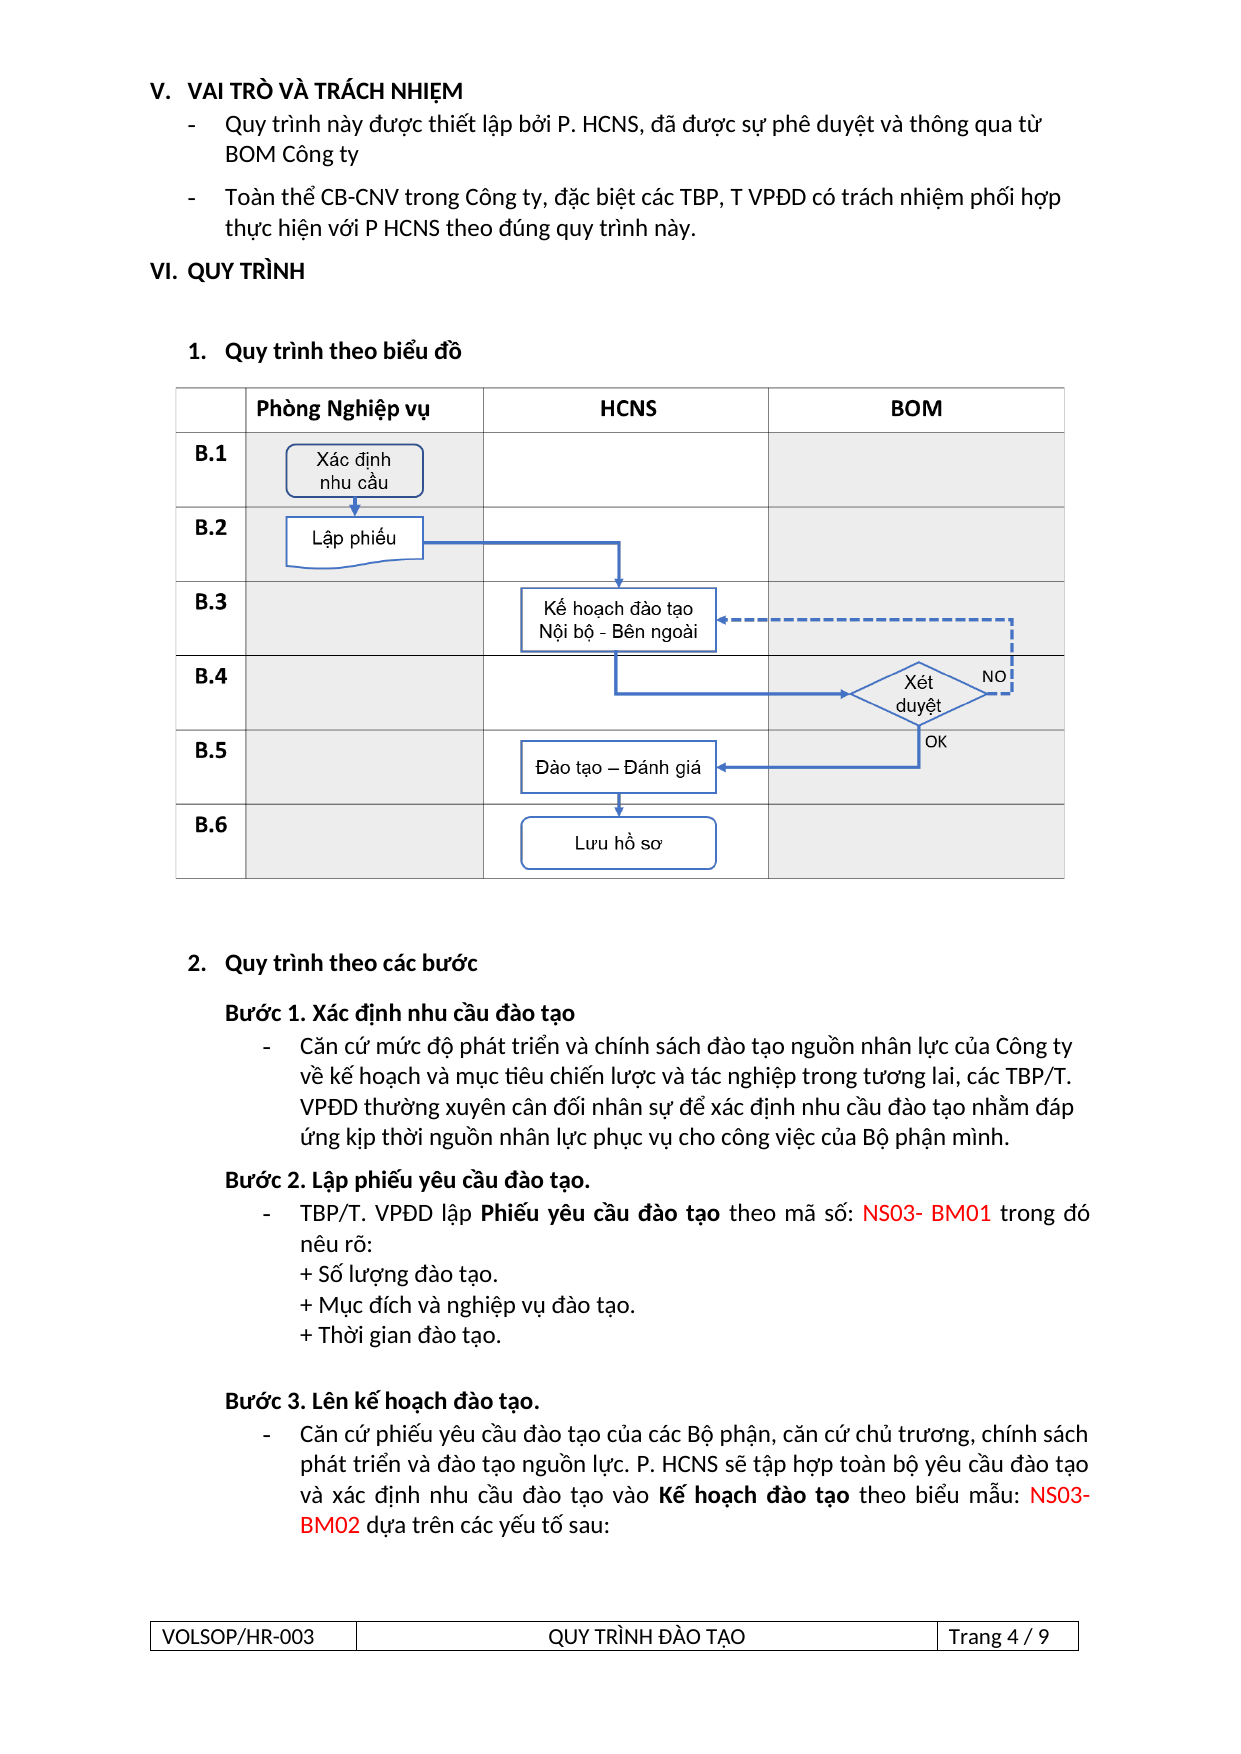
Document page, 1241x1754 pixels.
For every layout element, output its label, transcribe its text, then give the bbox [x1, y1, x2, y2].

list + Thời gian đào tạo. [300, 1319, 1090, 1350]
list + Số lượng đào tạo. [300, 1258, 1090, 1289]
subtitle Quy trình theo các bước [187, 947, 1090, 978]
subtitle Bước 1. Xác định nhu cầu đào tạo [225, 997, 1090, 1028]
list TBP/T. VPĐD lập Phiếu yêu cầu đào tạo theo mã số: NS03- BM01 trong đó nêu rõ: [262, 1197, 1090, 1258]
subtitle QUY TRÌNH [150, 255, 1090, 286]
list Căn cứ phiếu yêu cầu đào tạo của các Bộ phận, căn cứ chủ trương, chính sách phát triển và đào tạo nguồn lực. P. HCNS sẽ tập hợp toàn bộ yêu cầu đào tạo và xác định nhu cầu đào tạo vào Kế hoạch đào tạo theo biểu mẫu: NS03-BM02 dựa trên các yếu tố sau: [262, 1418, 1090, 1540]
subtitle Quy trình theo biểu đồ [187, 335, 1090, 365]
list Căn cứ mức độ phát triển và chính sách đào tạo nguồn nhân lực của Công ty về kế hoạch và mục tiêu chiến lược và tác nghiệp trong tương lai, các TBP/T. VPĐD thường xuyên cân đối nhân sự để xác định nhu cầu đào tạo nhằm đáp ứng kịp thời nguồn nhân lực phục vụ cho công việc của Bộ phận mình. [262, 1030, 1090, 1152]
subtitle Bước 2. Lập phiếu yêu cầu đào tạo. [225, 1164, 1090, 1195]
list Quy trình này được thiết lập bởi P. HCNS, đã được sự phê duyệt và thông qua từ BOM Công ty [187, 108, 1090, 169]
list Toàn thể CB-CNV trong Công ty, đặc biệt các TBP, T VPĐD có trách nhiệm phối hợp thực hiện với P HCNS theo đúng quy trình này. [187, 181, 1090, 242]
picture [175, 384, 1065, 879]
subtitle Bước 3. Lên kế hoạch đào tạo. [225, 1385, 1090, 1415]
subtitle VAI TRÒ VÀ TRÁCH NHIỆM [150, 75, 1090, 106]
list + Mục đích và nghiệp vụ đào tạo. [300, 1289, 1090, 1319]
